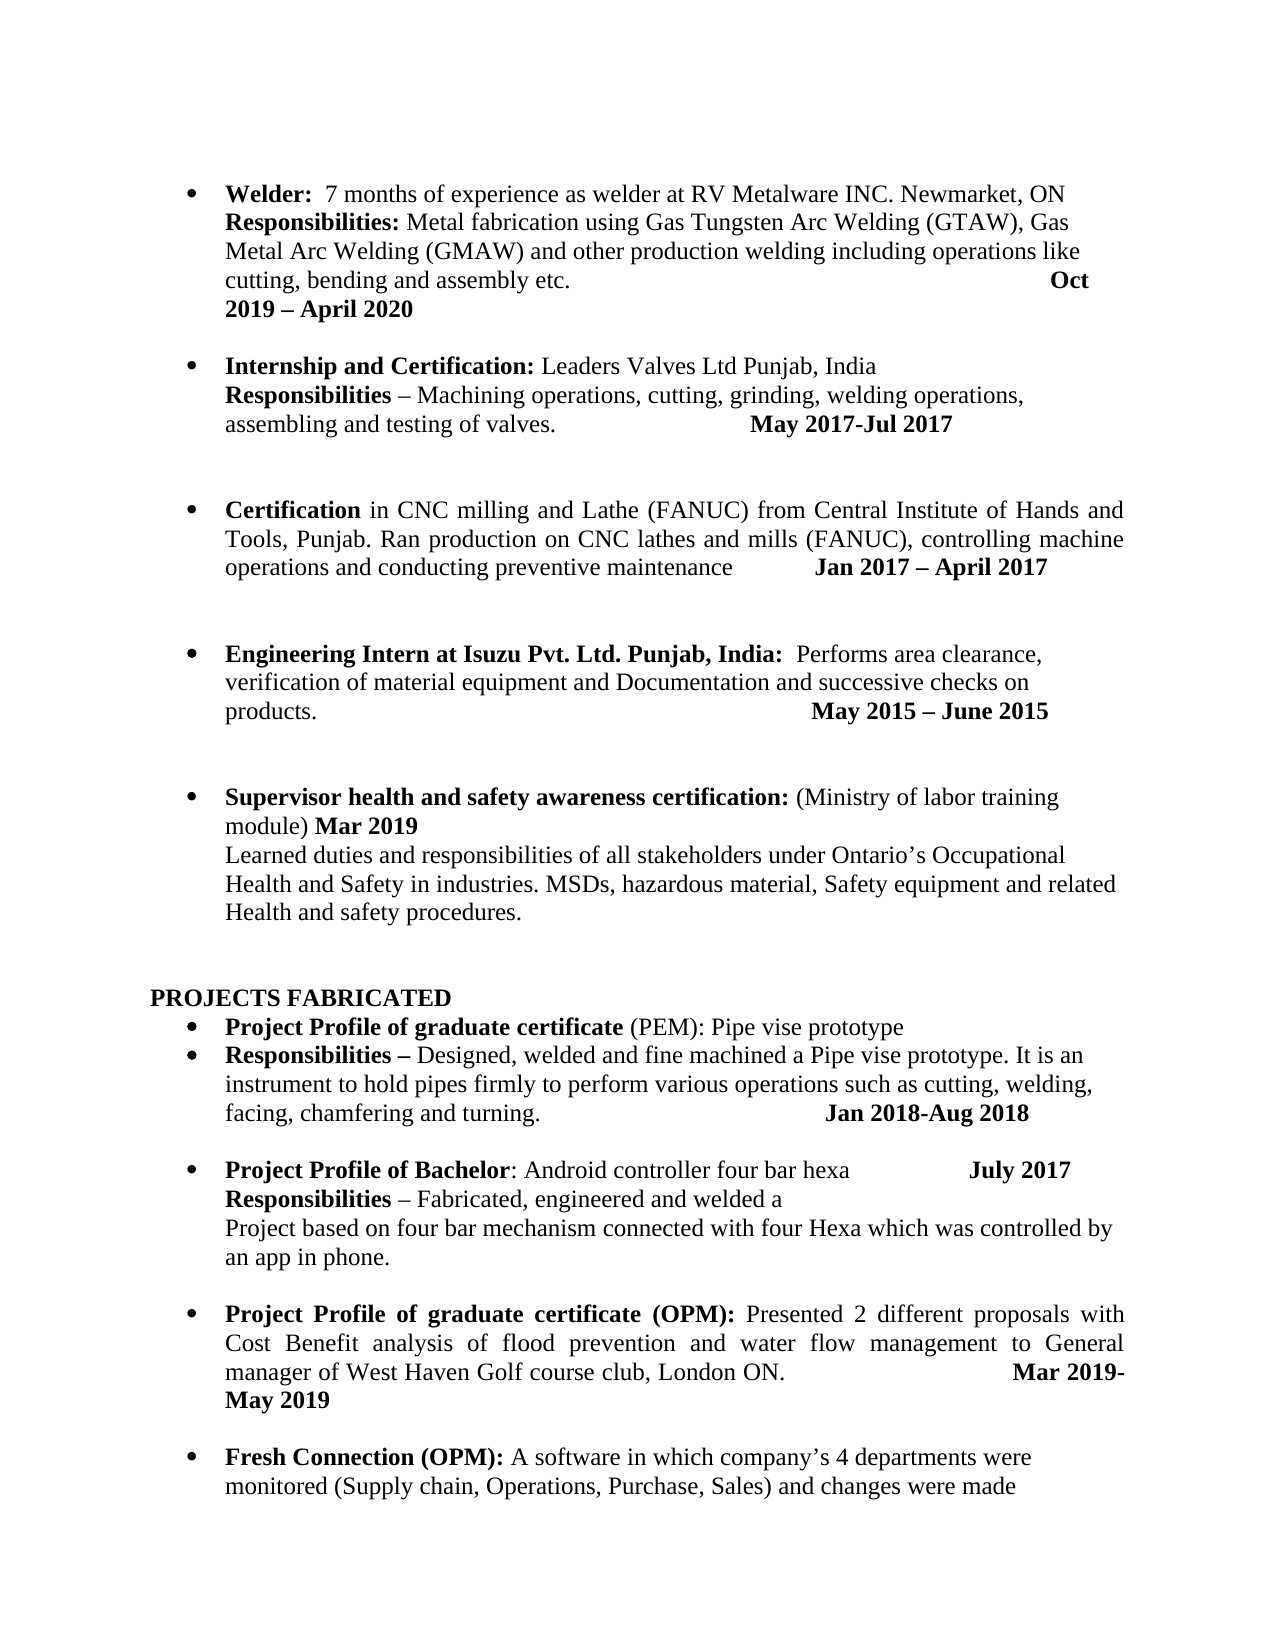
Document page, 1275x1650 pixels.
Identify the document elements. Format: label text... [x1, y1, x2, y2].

list Responsibilities – Fabricated, engineered and welded a [225, 1184, 1125, 1213]
list Welder: 7 months of experience as welder at RV Metalware INC. Newmarket, ON [187, 179, 1125, 207]
list Responsibilities: Metal fabrication using Gas Tungsten Arc Welding (GTAW), Gas Metal Arc Welding (GMAW) and other production welding including operations like cutting, bending and assembly etc. Oct 2019 – April 2020 [225, 207, 1125, 322]
list Responsibilities – Machining operations, cutting, grinding, welding operations, assembling and testing of valves. May 2017-Jul 2017 [225, 380, 1125, 437]
list Learned duties and responsibilities of all stakeholders under Ontario’s Occupational Health and Safety in industries. MSDs, hazardous material, Safety equipment and related Health and safety procedures. [225, 840, 1125, 926]
list Project based on four bar mechanism connected with four Hexa which was controlled by an app in phone. [225, 1213, 1125, 1271]
list Supervisor health and safety awareness certification: (Ministry of labor training module) Mar 2019 [187, 782, 1125, 840]
list Responsibilities – Designed, welded and fine machined a Pipe vise prototype. It is an instrument to hold pipes firmly to perform various operations such as cutting, welding, facing, chamfering and turning. Jan 2018-Aug 2018 [187, 1041, 1125, 1156]
list Project Profile of graduate certificate (OPM): Presented 2 different proposals with Cost Benefit analysis of flood prevention and water flow management to General manager of West Haven Golf course club, London ON. Mar 2019-May 2019 [187, 1299, 1125, 1414]
list Certification in CNC milling and Lathe (FANUC) from Central Institute of Hands and Tools, Punjab. Ran production on CNC lathes and mills (FANUC), controlling machine operations and conducting preventive maintenance Jan 2017 – April 2017 [187, 495, 1125, 581]
list Engineering Intern at Isuzu Pvt. Ltd. Punjab, India: Performs area clearance, verification of material equipment and Documentation and successive checks on products. May 2015 – June 2015 [187, 639, 1125, 725]
list Internship and Certification: Leaders Valves Ltd Punjab, India [187, 351, 1125, 380]
list Project Profile of Bachelor: Android controller four bar hexa July 2017 [187, 1156, 1125, 1184]
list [187, 1442, 1125, 1500]
text PROJECTS FABRICATED [150, 983, 1125, 1012]
list Project Profile of graduate certificate (PEM): Pipe vise prototype [187, 1012, 1125, 1041]
